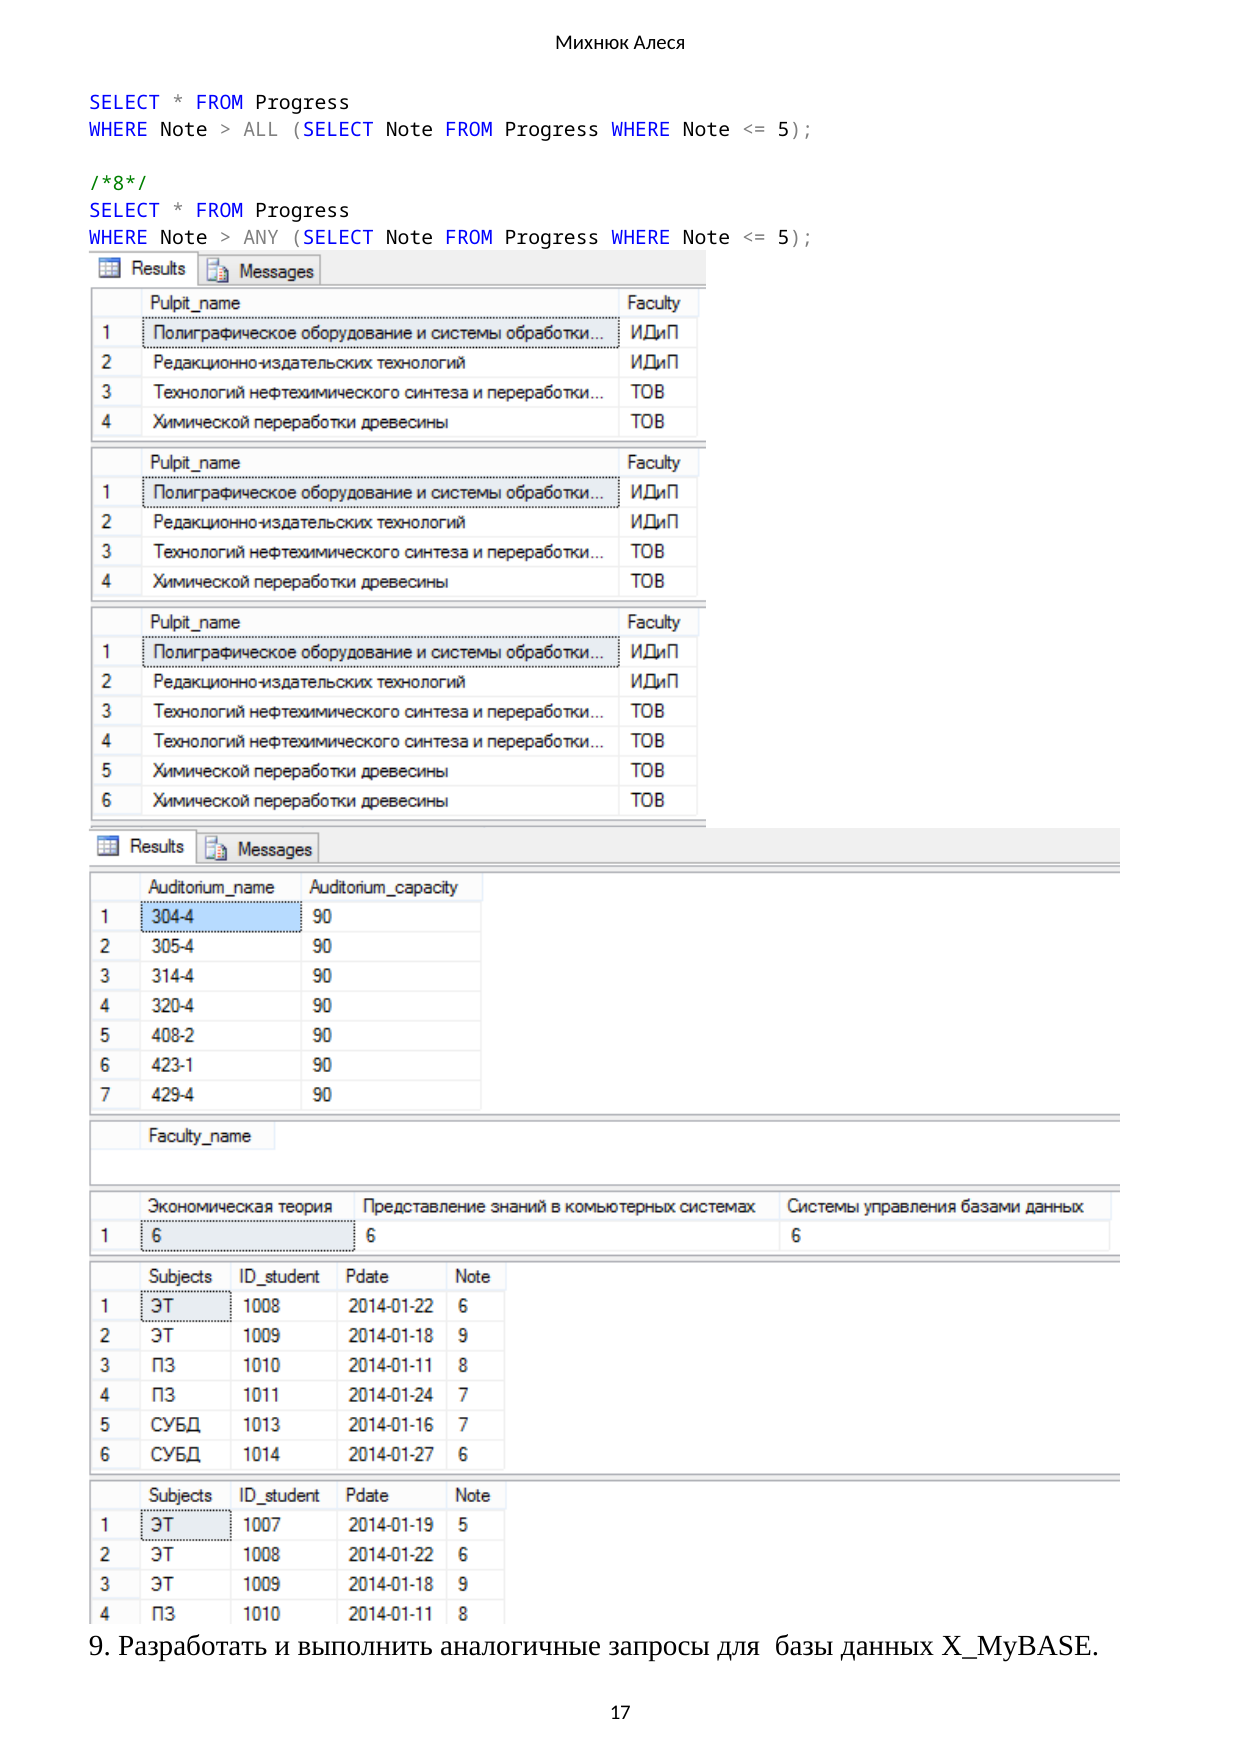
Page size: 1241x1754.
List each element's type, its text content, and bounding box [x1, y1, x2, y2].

text /*8*/ [89, 169, 1152, 197]
picture [88, 250, 1120, 1624]
text WHERE Note > ANY (SELECT Note FROM Progress WHERE Note <= 5); [89, 223, 1152, 829]
text SELECT * FROM Progress [89, 89, 1152, 116]
text SELECT * FROM Progress [89, 197, 1152, 223]
text WHERE Note > ALL (SELECT Note FROM Progress WHERE Note <= 5); [89, 116, 1152, 143]
text 9. Разработать и выполнить аналогичные запросы для базы данных X_MyBASE. [89, 1628, 1152, 1662]
